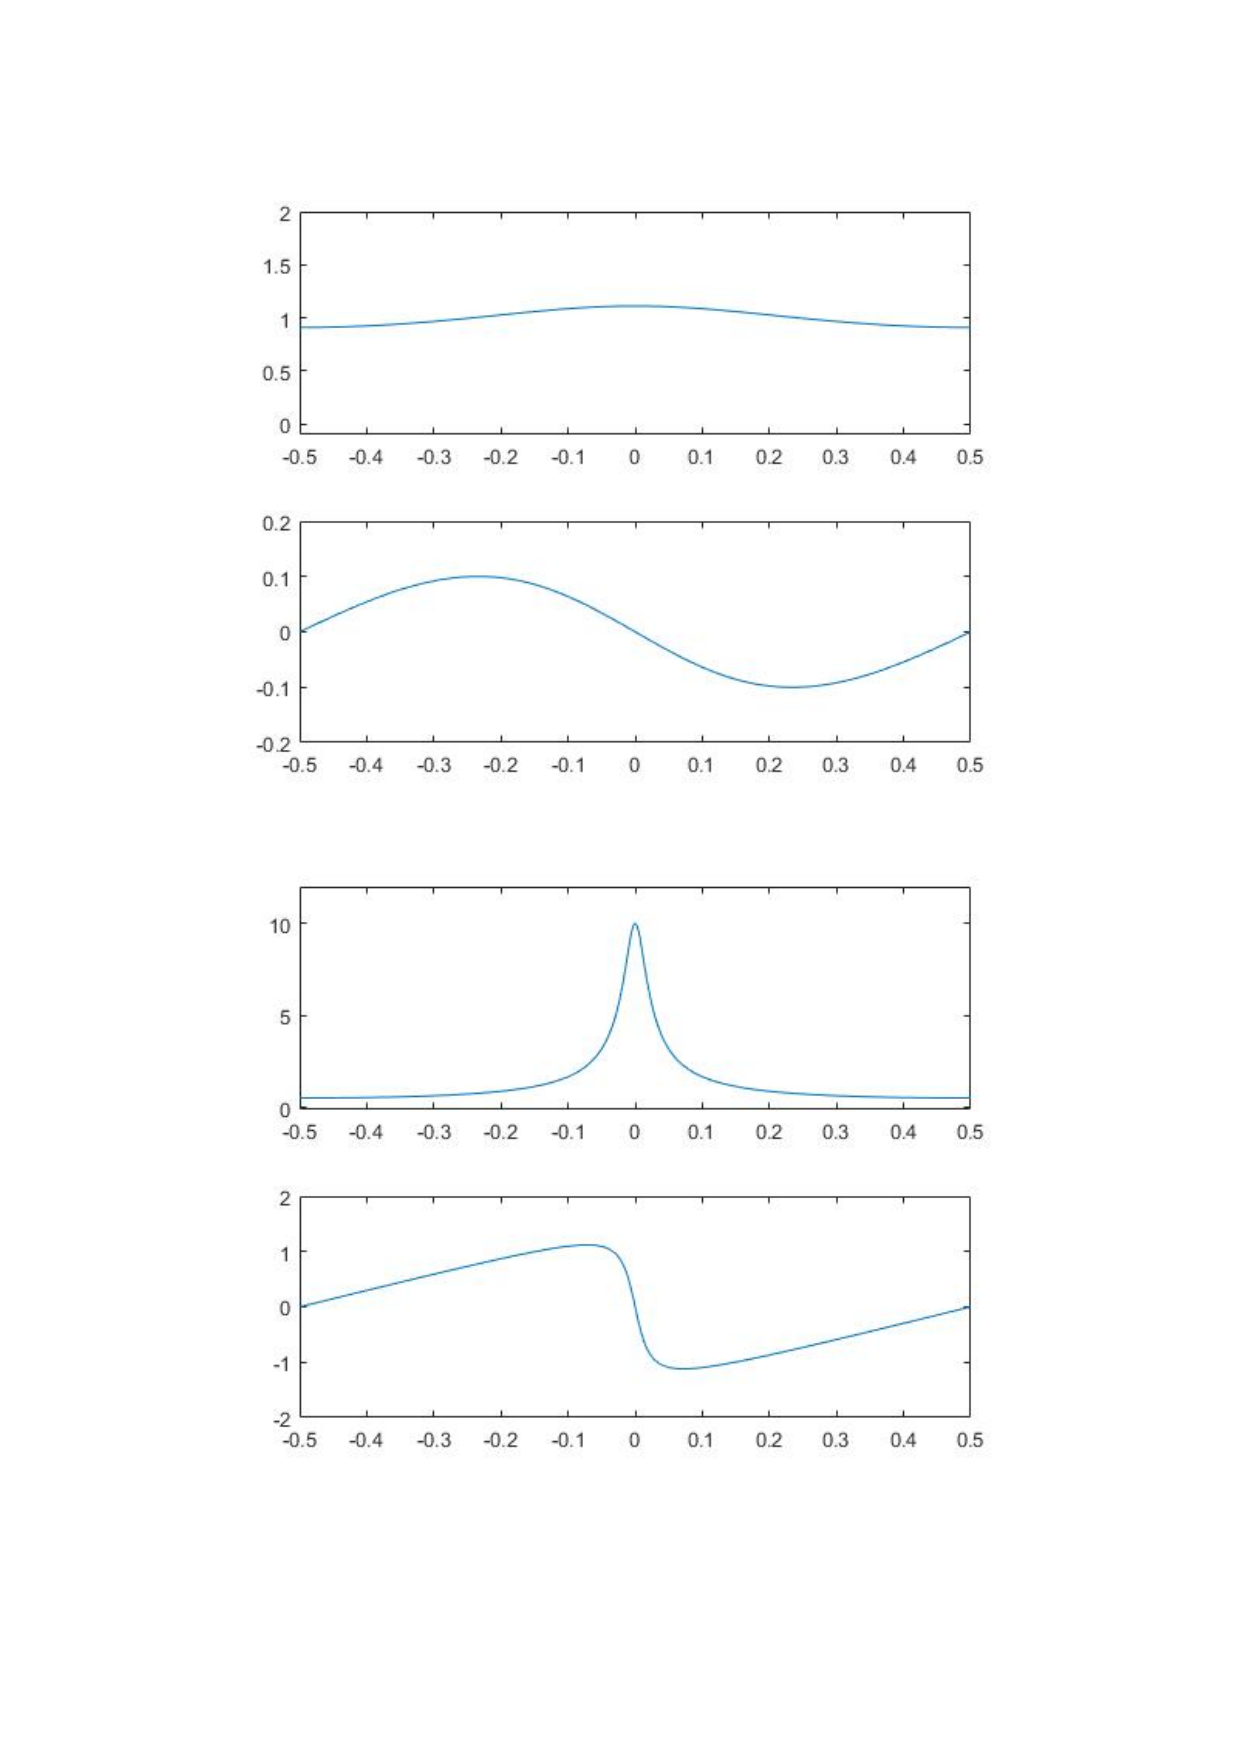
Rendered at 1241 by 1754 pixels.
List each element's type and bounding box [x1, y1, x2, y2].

picture [187, 164, 1053, 814]
picture [187, 839, 1053, 1489]
